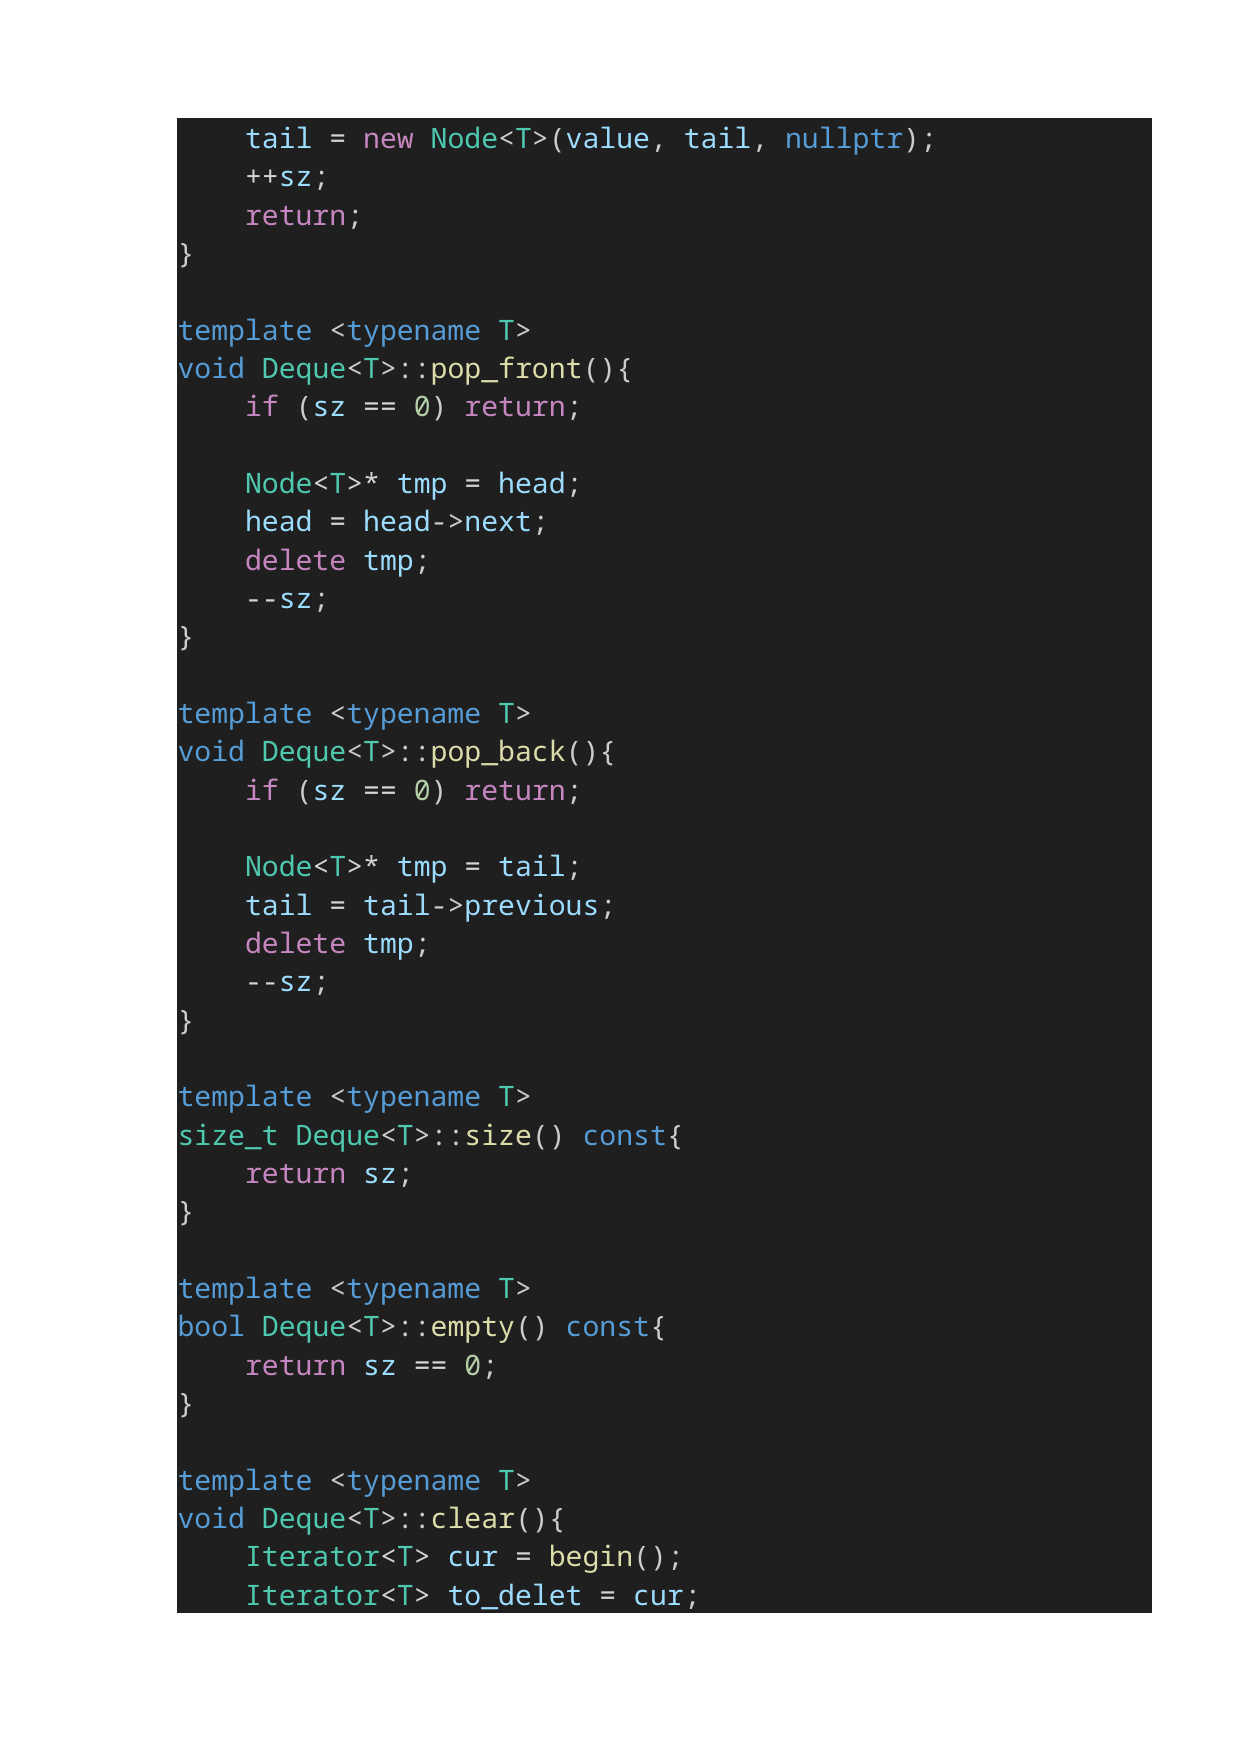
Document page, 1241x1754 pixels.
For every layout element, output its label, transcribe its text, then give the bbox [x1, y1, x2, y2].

text Node<T>* tmp = tail; [177, 846, 1152, 885]
text void Deque<T>::clear(){ [177, 1498, 1152, 1536]
text template <typename T> [177, 1268, 1152, 1306]
text return sz; [177, 1153, 1152, 1191]
text if (sz == 0) return; [177, 386, 1152, 425]
text return sz == 0; [177, 1345, 1152, 1383]
text Node<T>* tmp = head; [177, 463, 1152, 501]
text delete tmp; [177, 540, 1152, 578]
text void Deque<T>::pop_front(){ [177, 348, 1152, 386]
text if (sz == 0) return; [177, 770, 1152, 808]
text template <typename T> [177, 693, 1152, 731]
text template <typename T> [177, 1076, 1152, 1115]
text size_t Deque<T>::size() const{ [177, 1115, 1152, 1153]
text delete tmp; [177, 923, 1152, 961]
text } [177, 616, 1152, 655]
text head = head->next; [177, 501, 1152, 540]
text ++sz; [177, 156, 1152, 195]
text template <typename T> [177, 1460, 1152, 1498]
text tail = new Node<T>(value, tail, nullptr); [177, 118, 1152, 156]
text void Deque<T>::pop_back(){ [177, 731, 1152, 770]
text template <typename T> [177, 310, 1152, 348]
text } [177, 1383, 1152, 1421]
text --sz; [177, 578, 1152, 616]
text return; [177, 195, 1152, 233]
text } [177, 1191, 1152, 1230]
text } [177, 233, 1152, 271]
text --sz; [177, 961, 1152, 1000]
text Iterator<T> to_delet = cur; [177, 1575, 1152, 1613]
text tail = tail->previous; [177, 885, 1152, 923]
text bool Deque<T>::empty() const{ [177, 1306, 1152, 1345]
text Iterator<T> cur = begin(); [177, 1536, 1152, 1575]
text } [177, 1000, 1152, 1038]
